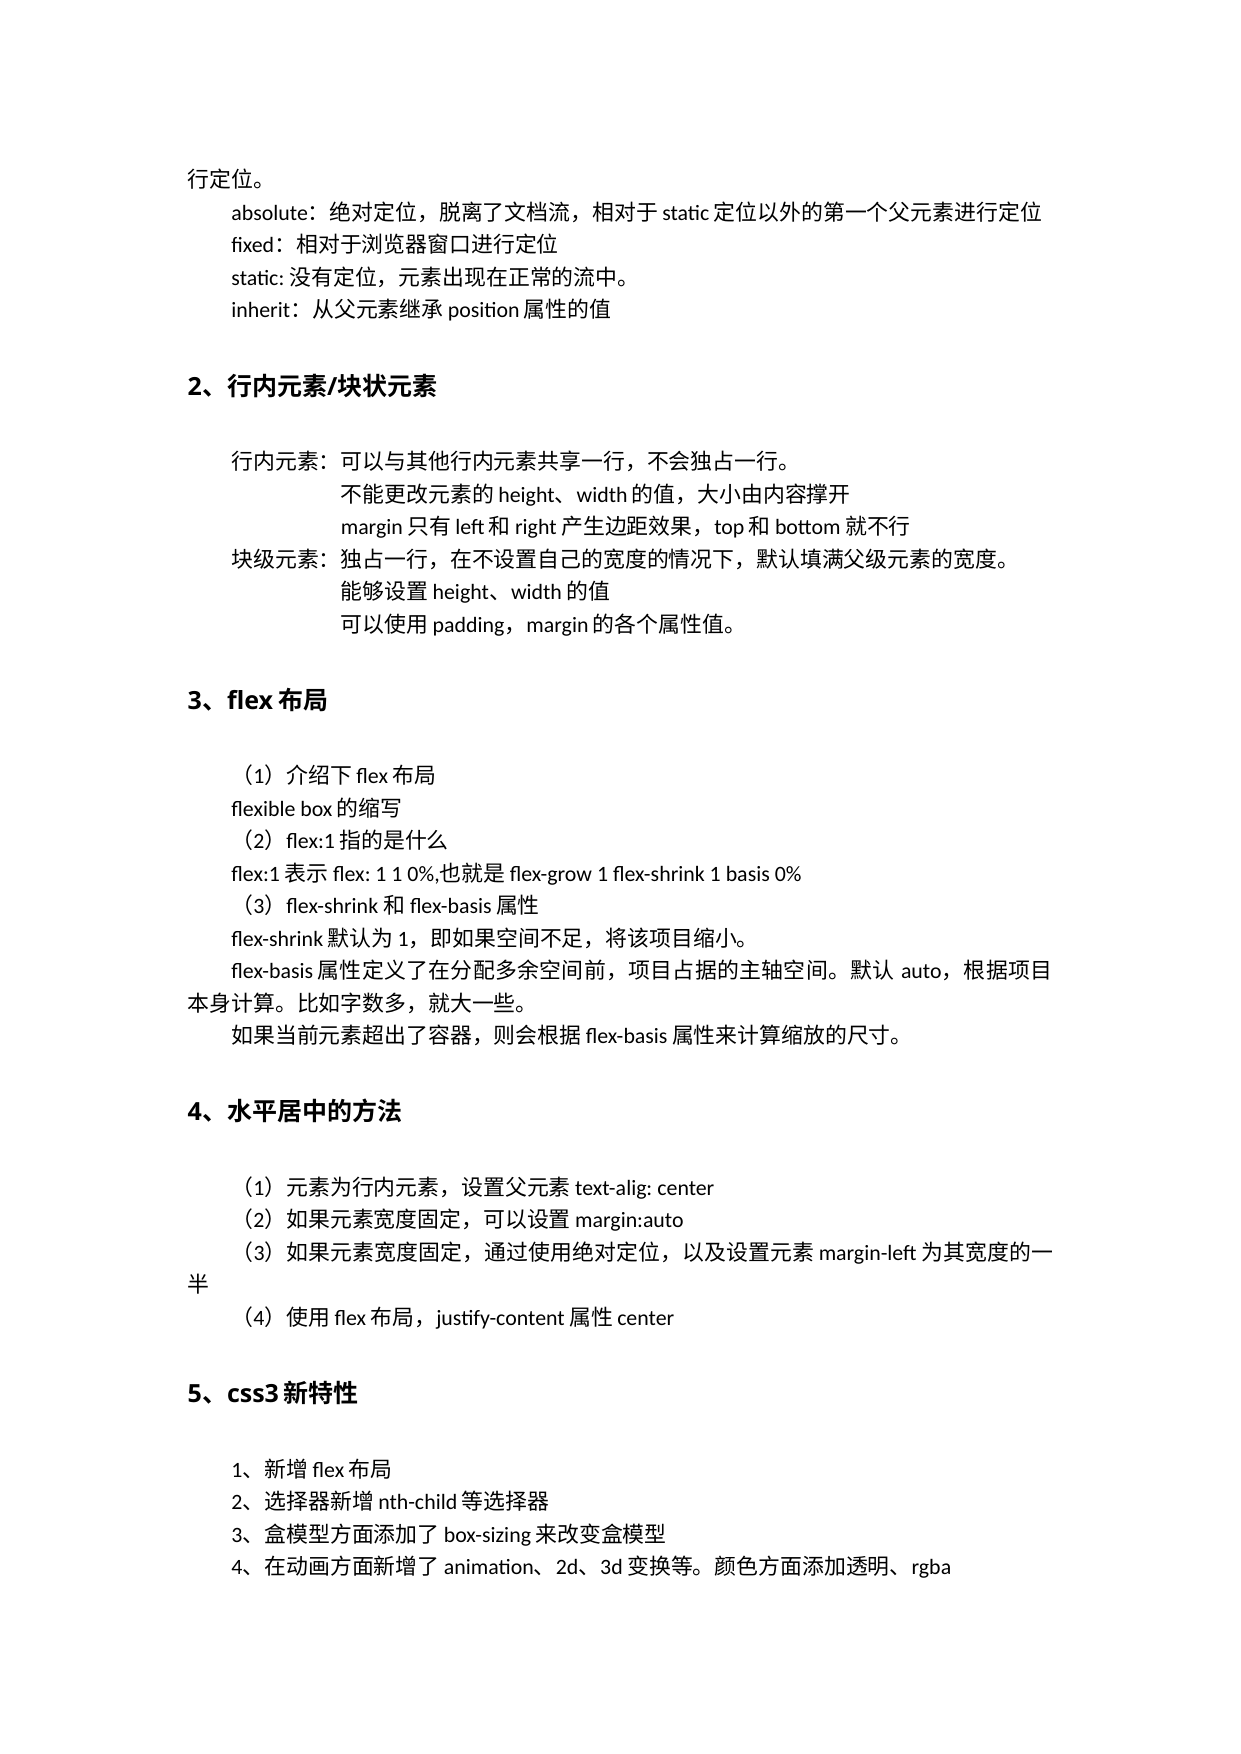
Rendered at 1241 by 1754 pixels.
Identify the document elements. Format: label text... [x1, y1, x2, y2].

text 2、选择器新增nth-child等选择器 [187, 1484, 1053, 1516]
text 块级元素：独占一行，在不设置自己的宽度的情况下，默认填满父级元素的宽度。 [187, 541, 1053, 574]
text （1）介绍下flex布局 [187, 758, 1053, 790]
text 4、在动画方面新增了animation、2d、3d变换等。颜色方面添加透明、rgba [187, 1549, 1053, 1581]
subtitle 4、水平居中的方法 [187, 1077, 1053, 1142]
text 不能更改元素的height、width的值，大小由内容撑开 [275, 476, 1053, 509]
text flex:1表示 flex: 1 1 0%,也就是flex-grow 1 flex-shrink 1 basis 0% [187, 855, 1053, 888]
text 可以使用padding，margin的各个属性值。 [275, 606, 1053, 639]
text relative，顾名思义，相对定位，元素没有脱离文档流，相对于原来文档流中的位置进行定位。 [187, 162, 1053, 194]
text margin只有left和right产生边距效果，top和bottom就不行 [275, 509, 1053, 541]
text （4）使用flex布局，justify-content属性center [187, 1299, 1053, 1332]
text 能够设置height、width的值 [275, 574, 1053, 606]
text fixed：相对于浏览器窗口进行定位 [187, 227, 1053, 259]
text flex-shrink默认为1，即如果空间不足，将该项目缩小。 [187, 920, 1053, 953]
text flexible box的缩写 [187, 790, 1053, 823]
text static: 没有定位，元素出现在正常的流中。 [187, 259, 1053, 292]
text inherit：从父元素继承position属性的值 [187, 292, 1053, 324]
text 1、新增flex布局 [187, 1451, 1053, 1484]
text （2）如果元素宽度固定，可以设置margin:auto [187, 1202, 1053, 1234]
text flex-basis属性定义了在分配多余空间前，项目占据的主轴空间。默认auto，根据项目本身计算。比如字数多，就大一些。 [187, 953, 1053, 1018]
text （3）如果元素宽度固定，通过使用绝对定位，以及设置元素margin-left为其宽度的一半 [187, 1234, 1053, 1299]
text （2）flex:1指的是什么 [187, 823, 1053, 855]
text 行内元素：可以与其他行内元素共享一行，不会独占一行。 [187, 444, 1053, 476]
subtitle 2、行内元素/块状元素 [187, 352, 1053, 417]
subtitle 5、css3新特性 [187, 1359, 1053, 1424]
text absolute：绝对定位，脱离了文档流，相对于static定位以外的第一个父元素进行定位 [187, 194, 1053, 227]
text （3）flex-shrink 和 flex-basis属性 [187, 888, 1053, 920]
subtitle 3、flex布局 [187, 666, 1053, 731]
text （1）元素为行内元素，设置父元素text-alig: center [187, 1169, 1053, 1202]
text 如果当前元素超出了容器，则会根据flex-basis属性来计算缩放的尺寸。 [187, 1018, 1053, 1050]
text 3、盒模型方面添加了box-sizing来改变盒模型 [187, 1516, 1053, 1549]
